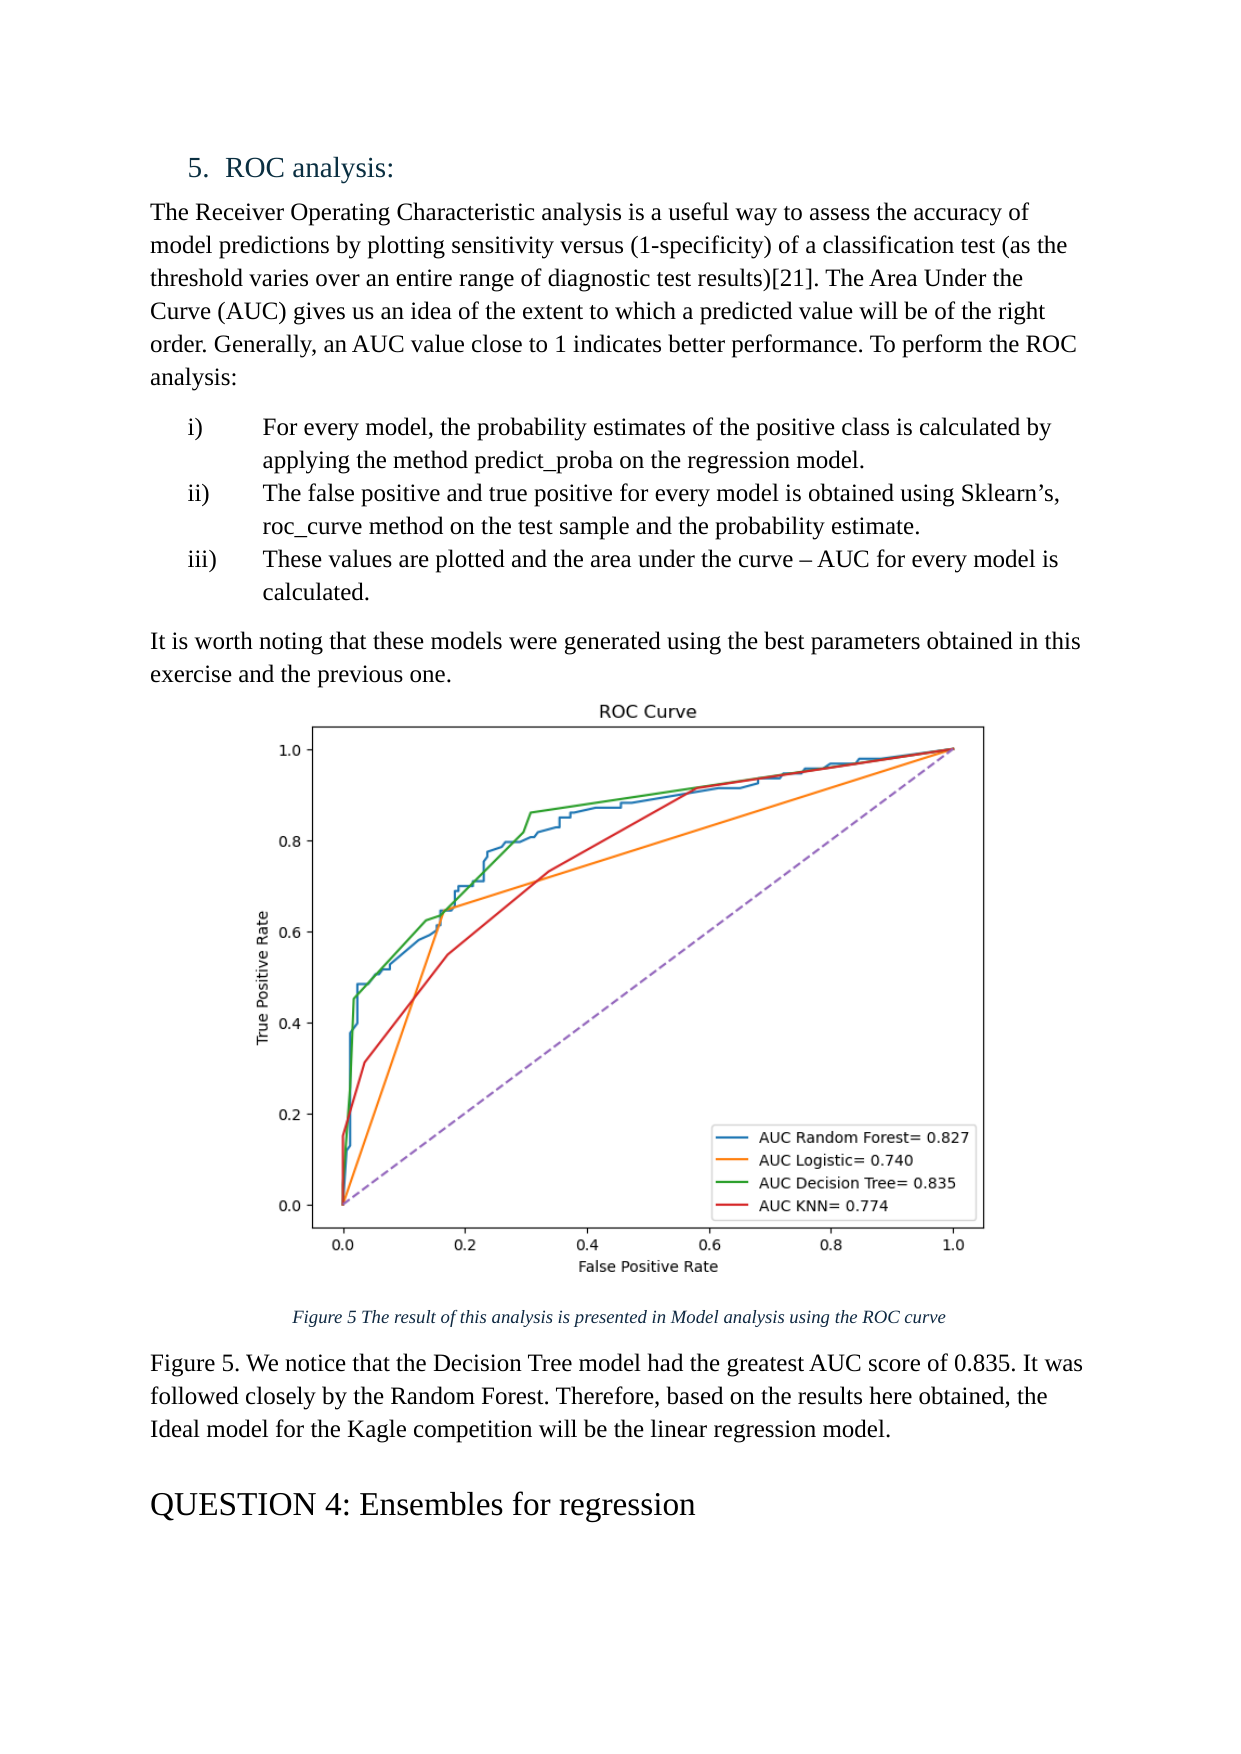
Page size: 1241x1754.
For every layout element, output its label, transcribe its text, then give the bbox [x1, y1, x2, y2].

list These values are plotted and the area under the curve – AUC for every model is calculated. [187, 544, 1090, 606]
list The false positive and true positive for every model is obtained using Sklearn’s, roc_curve method on the test sample and the probability estimate. [187, 478, 1090, 539]
list For every model, the probability estimates of the positive class is calculated by applying the method predict_proba on the regression model. [187, 412, 1090, 473]
subtitle QUESTION 4: Ensembles for regression [150, 1484, 1090, 1523]
picture [246, 695, 994, 1285]
text Figure 5. We notice that the Decision Tree model had the greatest AUC score of 0.835. It was followed closely by the Random Forest. Therefore, based on the results here obtained, the Ideal model for the Kagle competition will be the linear regression model. [150, 1348, 1090, 1443]
subtitle ROC analysis: [187, 150, 1090, 183]
text The Receiver Operating Characteristic analysis is a useful way to assess the accuracy of model predictions by plotting sensitivity versus (1-specificity) of a classification test (as the threshold varies over an entire range of diagnostic test results)[21]. The Area Under the Curve (AUC) gives us an idea of the extent to which a predicted value will be of the right order. Generally, an AUC value close to 1 indicates better performance. To perform the ROC analysis: [150, 197, 1090, 391]
text It is worth noting that these models were generated using the best parameters obtained in this exercise and the previous one. [150, 626, 1090, 688]
